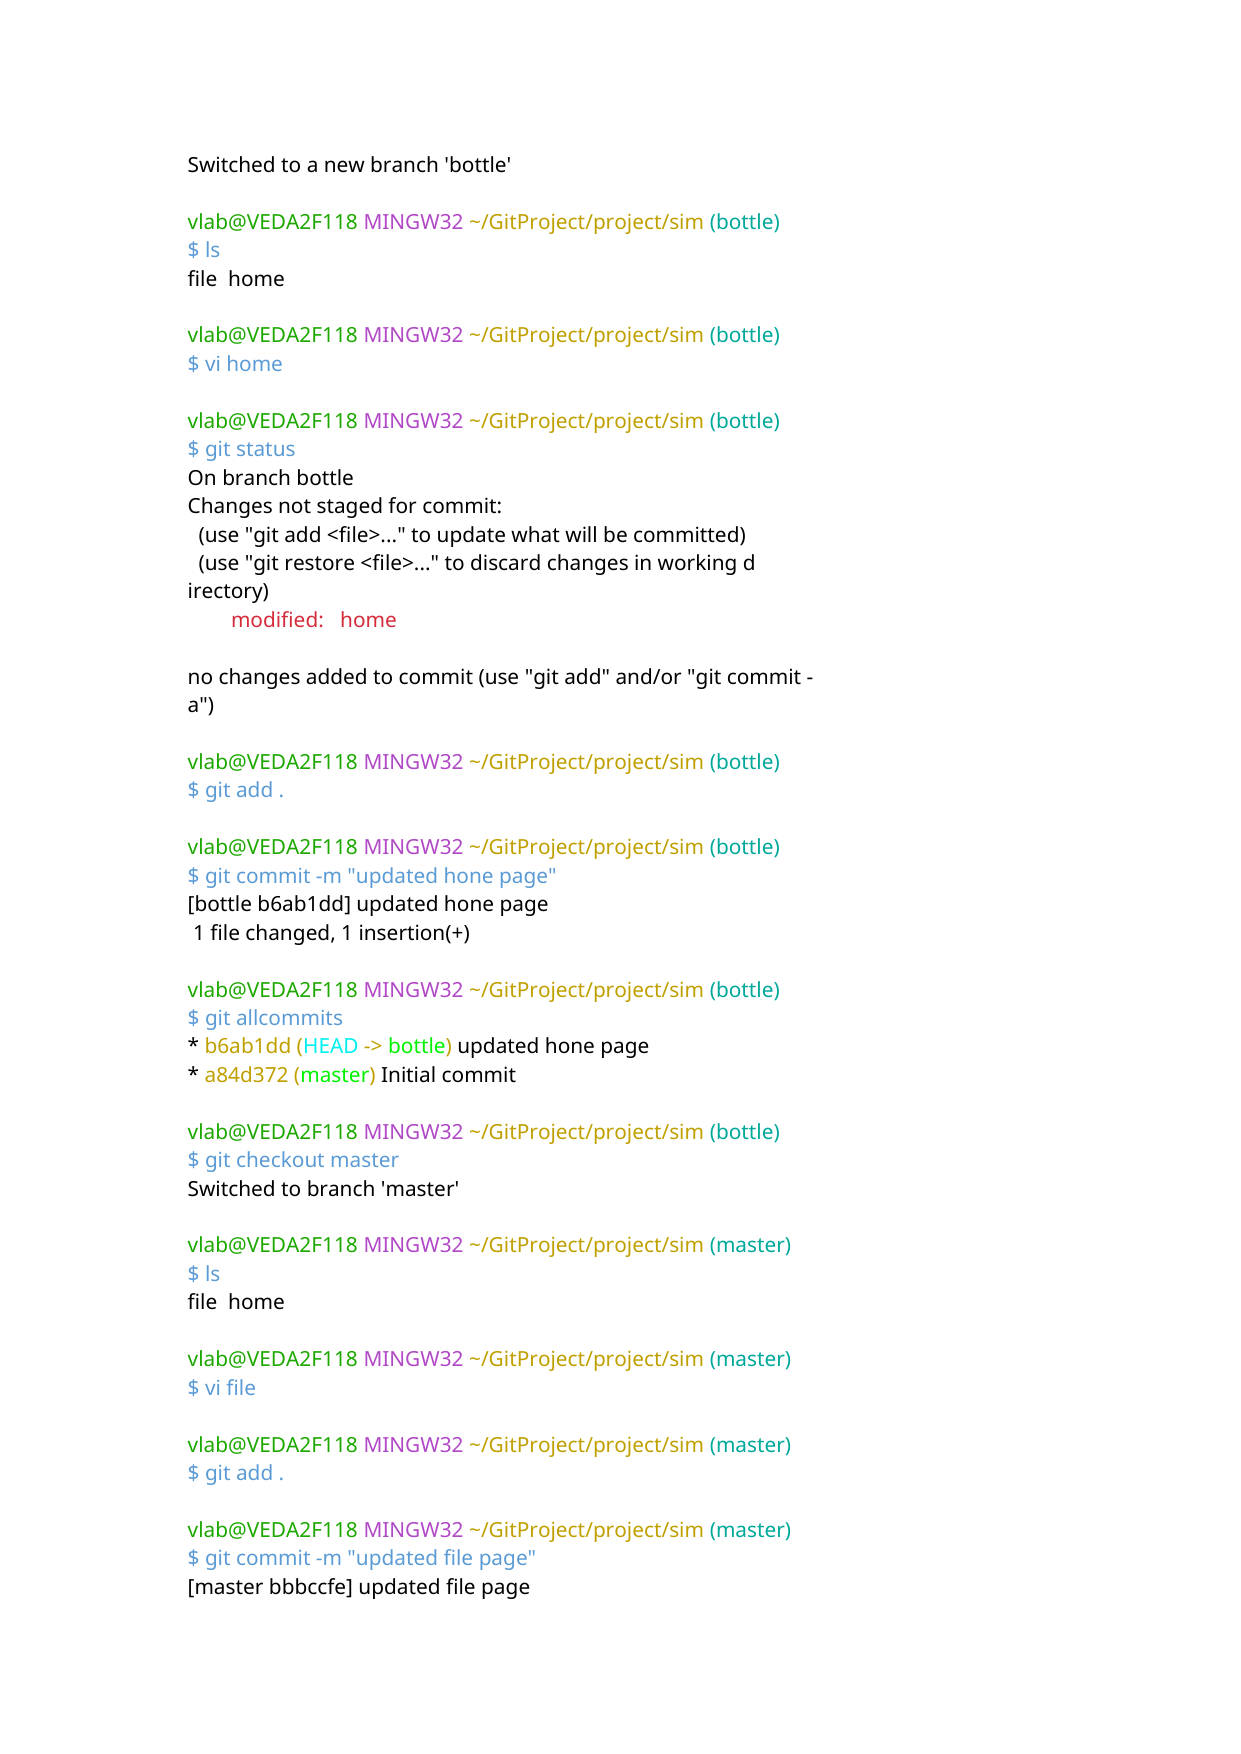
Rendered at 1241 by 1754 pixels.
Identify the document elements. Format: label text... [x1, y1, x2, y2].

text vlab@VEDA2F118 MINGW32 ~/GitProject/project/sim (master) [187, 1231, 1053, 1259]
text vlab@VEDA2F118 MINGW32 ~/GitProject/project/sim (bottle) [187, 832, 1053, 861]
text Switched to a new branch 'bottle' [187, 150, 1053, 178]
text * a84d372 (master) Initial commit [187, 1060, 1053, 1088]
text vlab@VEDA2F118 MINGW32 ~/GitProject/project/sim (bottle) [187, 321, 1053, 349]
text $ vi home [187, 349, 1053, 377]
text Switched to branch 'master' [187, 1174, 1053, 1202]
text file home [187, 264, 1053, 292]
text no changes added to commit (use "git add" and/or "git commit - [187, 662, 1053, 690]
text vlab@VEDA2F118 MINGW32 ~/GitProject/project/sim (bottle) [187, 406, 1053, 434]
text vlab@VEDA2F118 MINGW32 ~/GitProject/project/sim (bottle) [187, 747, 1053, 776]
text modified: home [187, 605, 1053, 633]
text $ ls [187, 1259, 1053, 1287]
text $ git allcommits [187, 1003, 1053, 1032]
text 1 file changed, 1 insertion(+) [187, 918, 1053, 946]
text Changes not staged for commit: [187, 491, 1053, 520]
text * b6ab1dd (HEAD -> bottle) updated hone page [187, 1032, 1053, 1060]
text On branch bottle [187, 463, 1053, 491]
text vlab@VEDA2F118 MINGW32 ~/GitProject/project/sim (bottle) [187, 1117, 1053, 1145]
text $ ls [187, 235, 1053, 264]
text vlab@VEDA2F118 MINGW32 ~/GitProject/project/sim (master) [187, 1344, 1053, 1373]
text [187, 1430, 1053, 1458]
text $ git commit -m "updated hone page" [187, 861, 1053, 889]
text $ git commit -m "updated file page" [187, 1543, 1053, 1572]
text [bottle b6ab1dd] updated hone page [187, 889, 1053, 918]
text $ git add . [187, 776, 1053, 804]
text irectory) [187, 577, 1053, 605]
text vlab@VEDA2F118 MINGW32 ~/GitProject/project/sim (bottle) [187, 975, 1053, 1003]
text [187, 1515, 1053, 1543]
text vlab@VEDA2F118 MINGW32 ~/GitProject/project/sim (bottle) [187, 207, 1053, 235]
text (use "git restore <file>..." to discard changes in working d [187, 548, 1053, 577]
text $ git status [187, 434, 1053, 463]
text (use "git add <file>..." to update what will be committed) [187, 520, 1053, 548]
text $ git checkout master [187, 1145, 1053, 1174]
text file home [187, 1287, 1053, 1316]
text a") [187, 690, 1053, 719]
text [master bbbccfe] updated file page [187, 1572, 1053, 1600]
text $ git add . [187, 1458, 1053, 1487]
text $ vi file [187, 1373, 1053, 1401]
